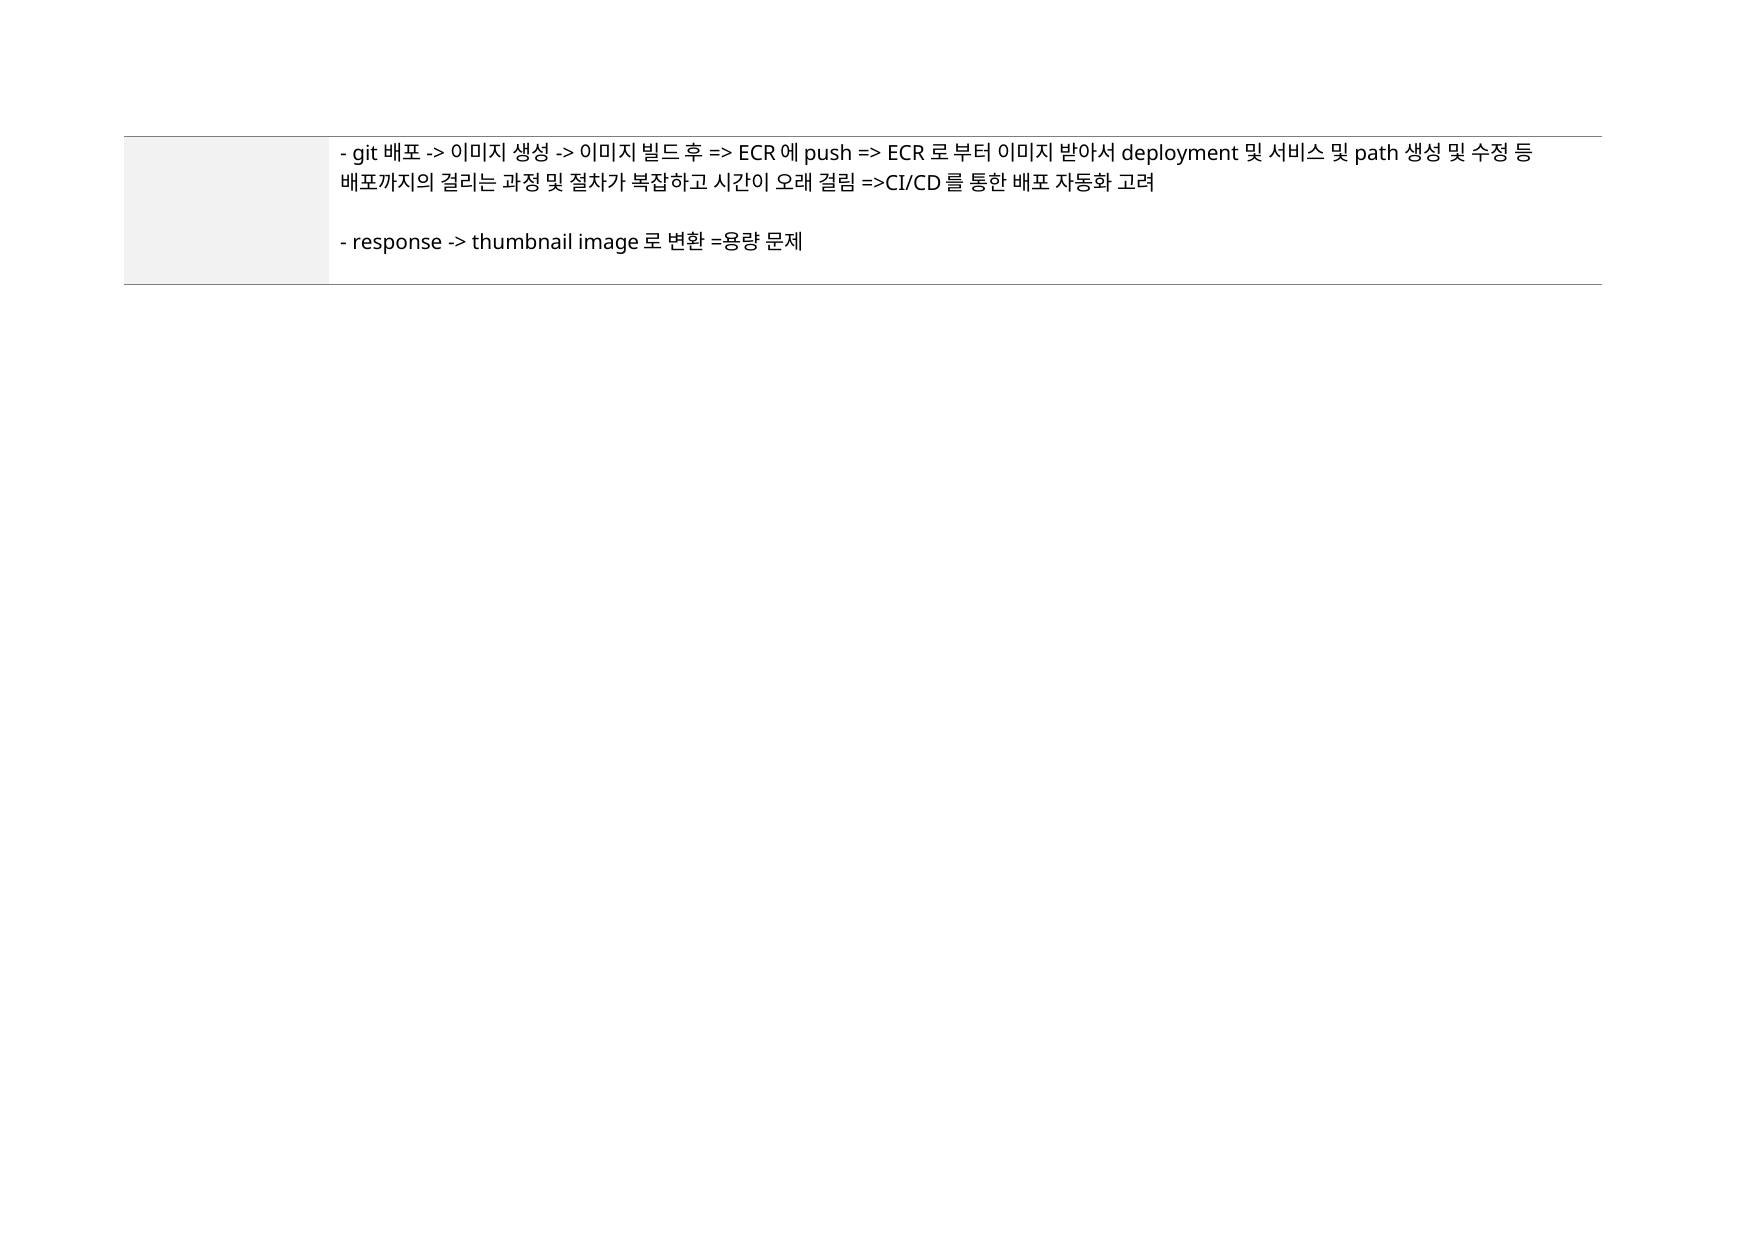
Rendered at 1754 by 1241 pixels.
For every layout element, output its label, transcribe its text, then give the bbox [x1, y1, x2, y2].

table_cell comment [124, 137, 329, 284]
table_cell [329, 137, 1602, 284]
